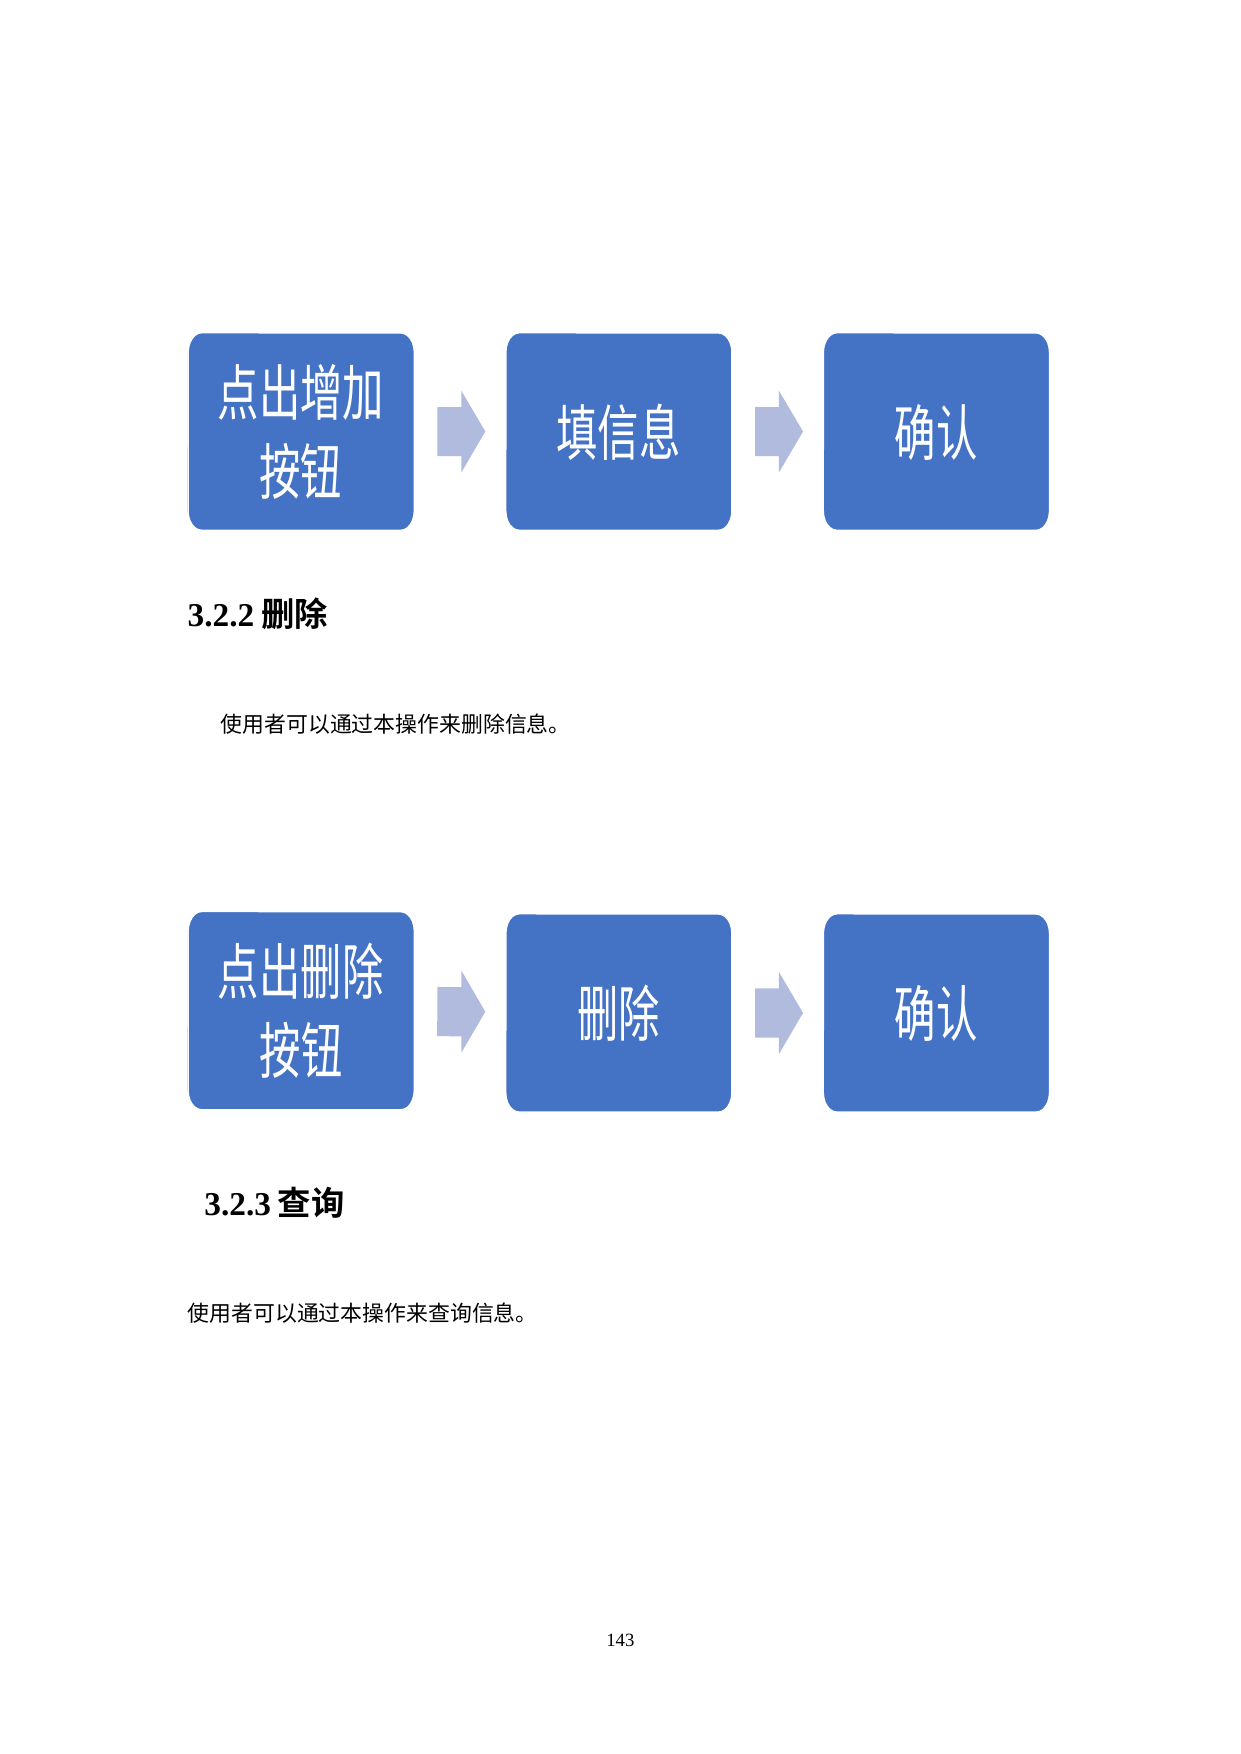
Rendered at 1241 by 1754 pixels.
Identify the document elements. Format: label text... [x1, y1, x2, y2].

text 使用者可以通过本操作来查询信息。 [187, 1296, 1053, 1328]
subtitle 3.2.2删除 [187, 579, 1053, 644]
subtitle 3.2.3查询 [187, 1168, 1053, 1233]
text 使用者可以通过本操作来删除信息。 [187, 706, 1053, 739]
